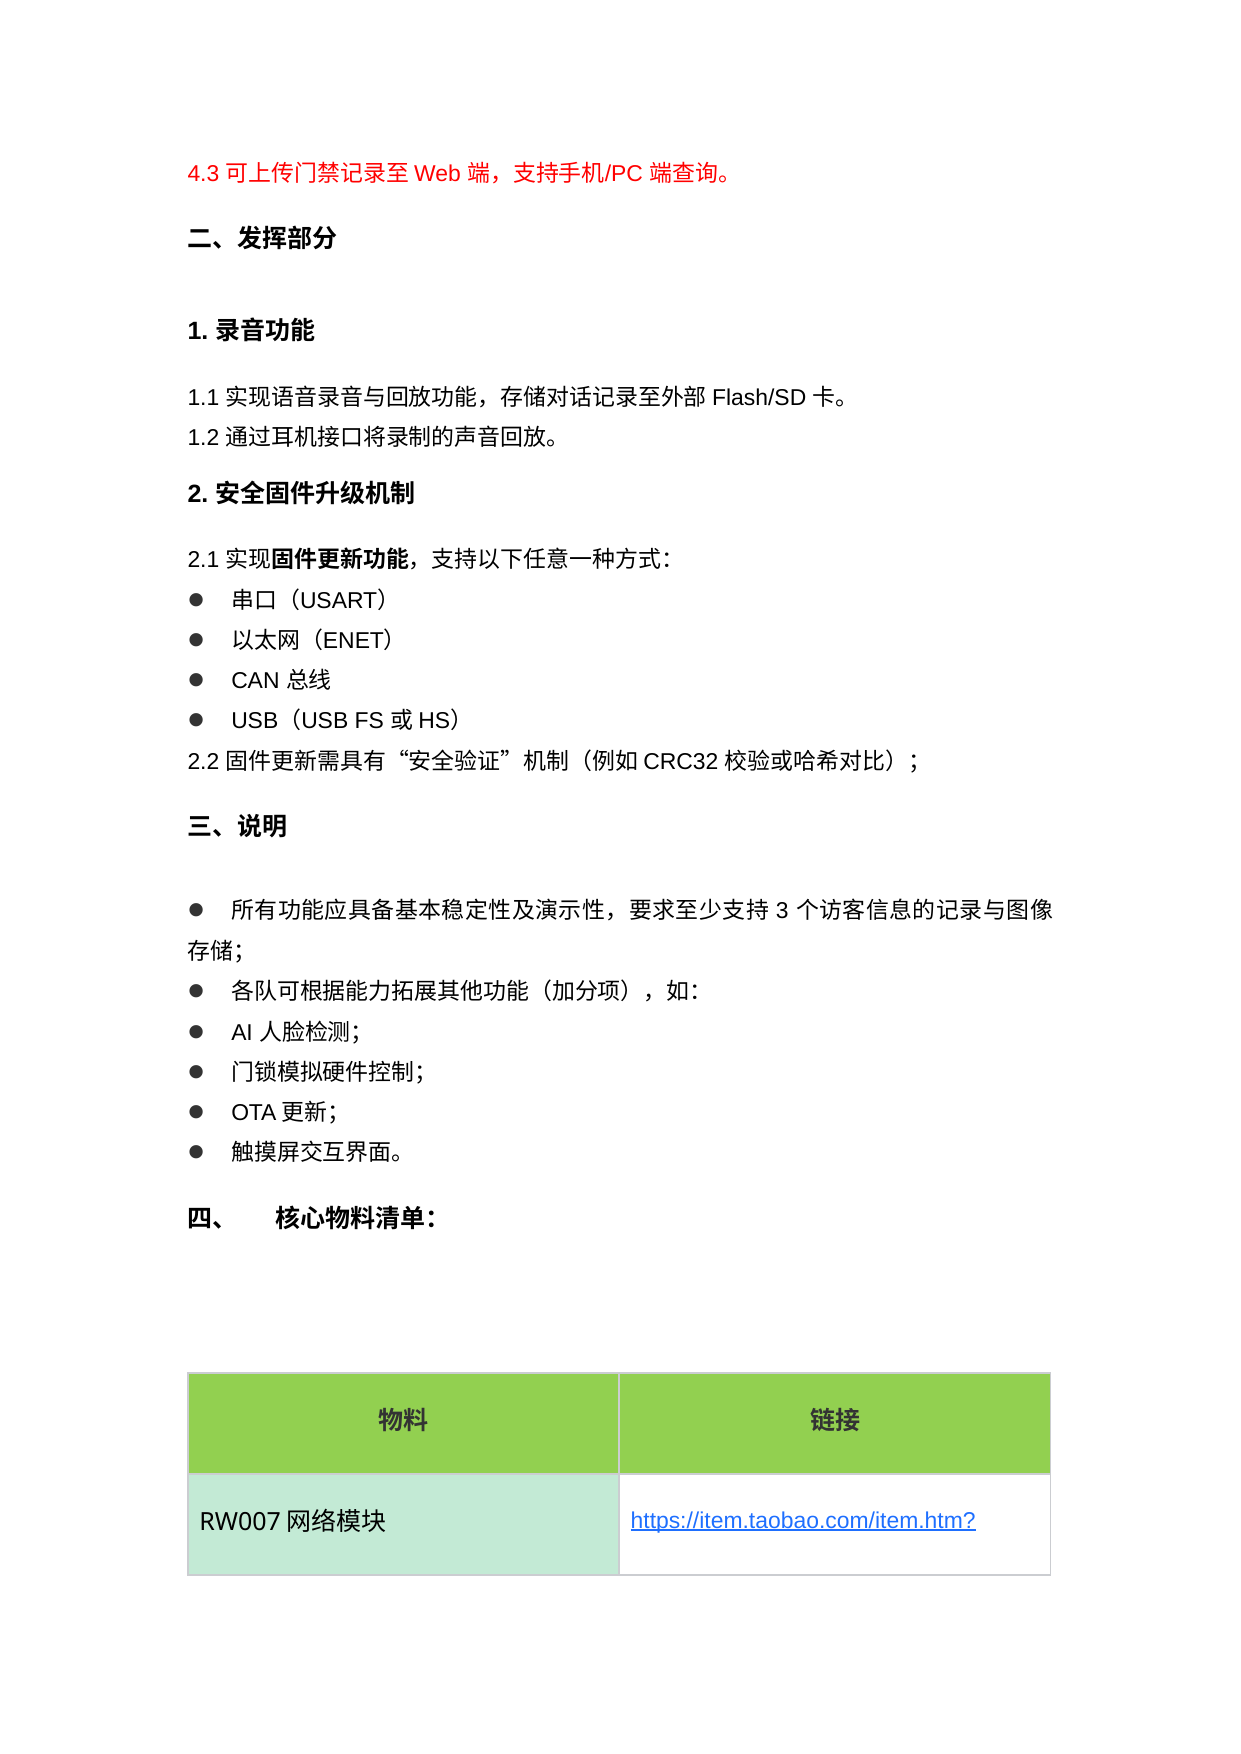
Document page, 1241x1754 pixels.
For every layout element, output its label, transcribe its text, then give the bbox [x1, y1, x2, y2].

list 所有功能应具备基本稳定性及演示性，要求至少支持 3 个访客信息的记录与图像存储； [187, 889, 1053, 969]
list OTA 更新； [187, 1090, 1053, 1131]
text 1.2 通过耳机接口将录制的声音回放。 [187, 415, 1053, 456]
list 各队可根据能力拓展其他功能（加分项），如： [187, 969, 1053, 1010]
list 触摸屏交互界面。 [187, 1131, 1053, 1171]
table_header 链接 [620, 1374, 1050, 1473]
subtitle 2. 安全固件升级机制 [187, 471, 1053, 512]
subtitle 二、发挥部分 [187, 217, 1053, 257]
list CAN 总线 [187, 658, 1053, 699]
text 1.1 实现语音录音与回放功能，存储对话记录至外部 Flash/SD 卡。 [187, 375, 1053, 415]
table_cell RW007网络模块 [189, 1475, 618, 1574]
list USB（USB FS 或 HS） [187, 699, 1053, 739]
subtitle 三、说明 [187, 804, 1053, 845]
subtitle 核心物料清单： [187, 1196, 1053, 1236]
text 2.2 固件更新需具有“安全验证”机制（例如 CRC32 校验或哈希对比）； [187, 739, 1053, 779]
list 门锁模拟硬件控制； [187, 1050, 1053, 1090]
text 4.3 可上传门禁记录至 Web 端，支持手机/PC 端查询。 [187, 151, 1053, 192]
table_header 物料 [189, 1374, 618, 1473]
list 以太网（ENET） [187, 618, 1053, 658]
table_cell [620, 1475, 1050, 1574]
text 2.1 实现固件更新功能，支持以下任意一种方式： [187, 538, 1053, 578]
list 串口（USART） [187, 578, 1053, 618]
list AI 人脸检测； [187, 1010, 1053, 1050]
subtitle 1. 录音功能 [187, 309, 1053, 349]
